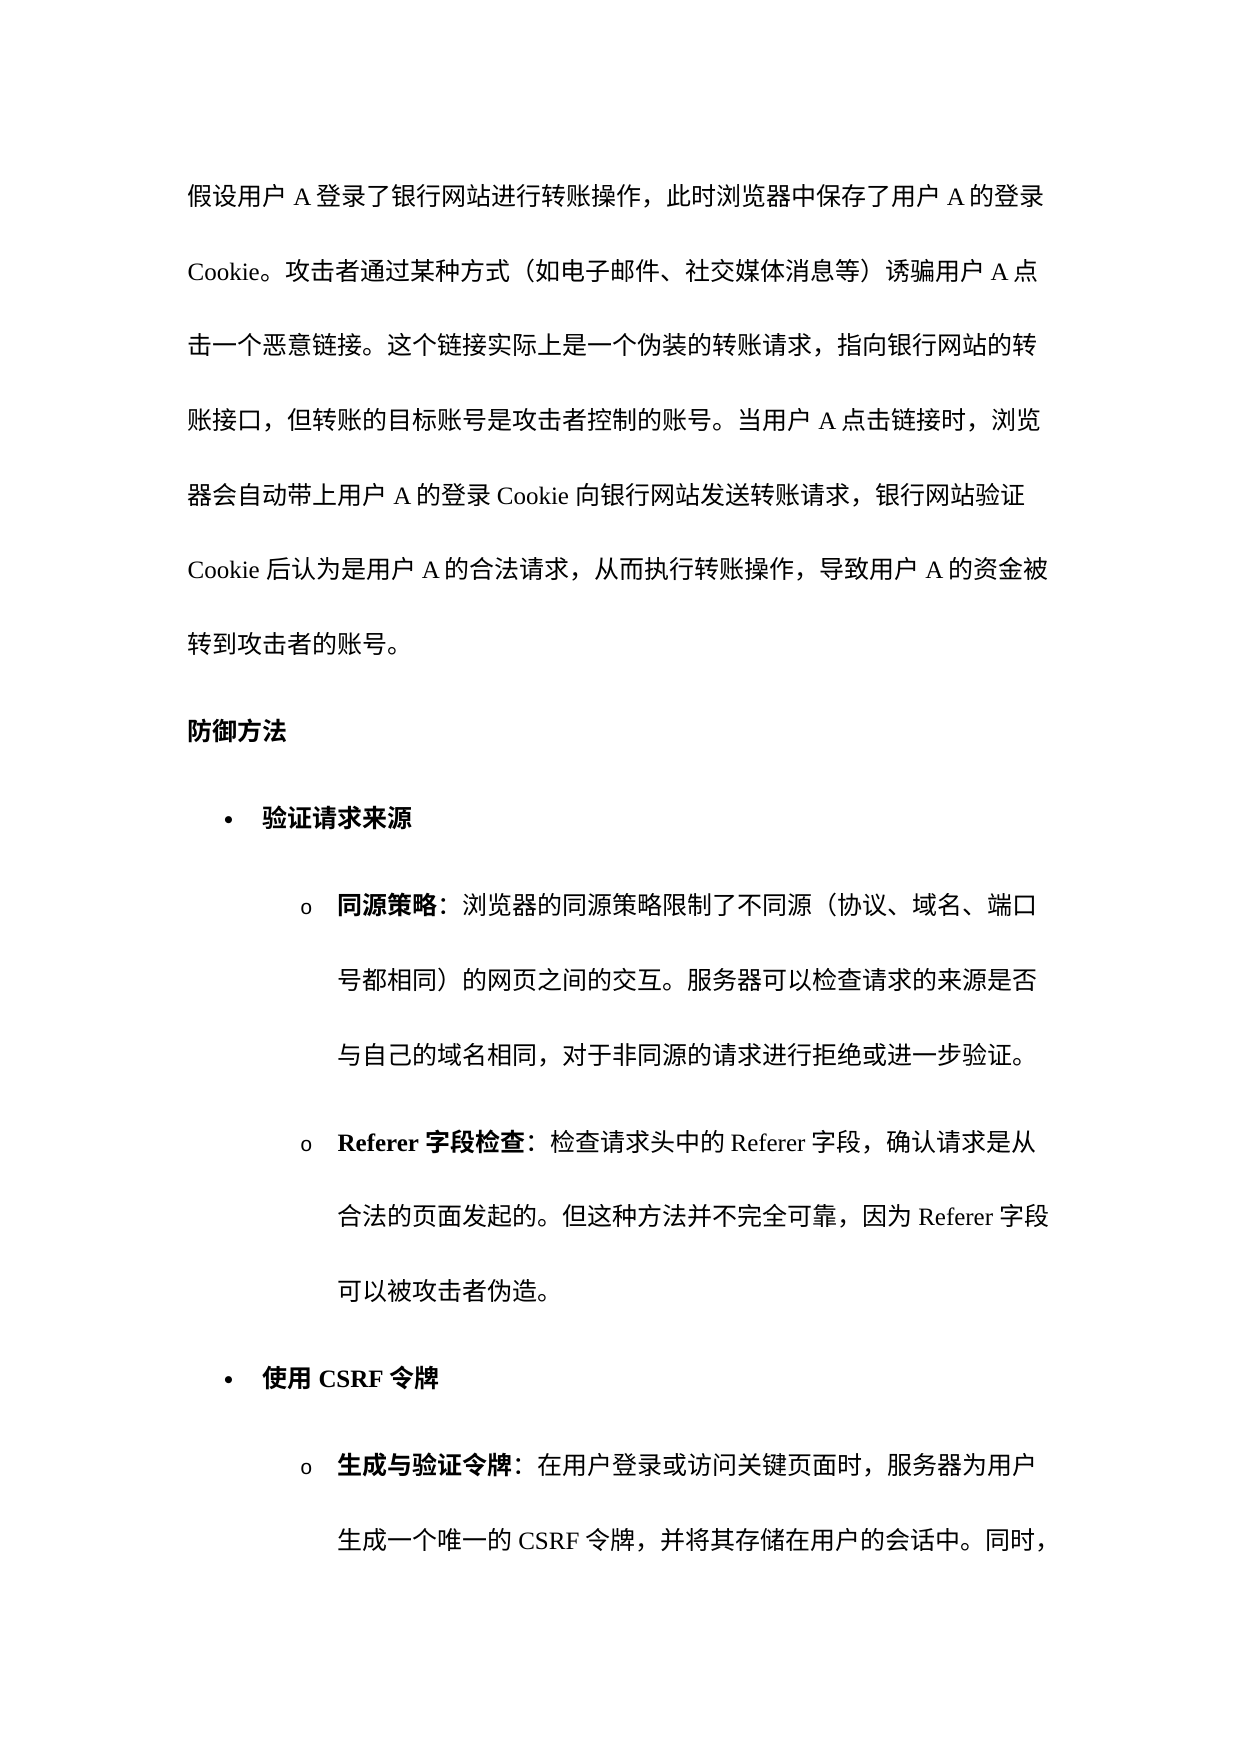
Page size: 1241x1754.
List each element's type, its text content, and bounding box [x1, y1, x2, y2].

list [300, 1431, 1053, 1571]
list 使用 CSRF 令牌 [225, 1344, 1053, 1409]
text 防御方法 [187, 697, 1053, 762]
list Referer 字段检查：检查请求头中的 Referer 字段，确认请求是从合法的页面发起的。但这种方法并不完全可靠，因为 Referer 字段可以被攻击者伪造。 [300, 1108, 1053, 1322]
text 假设用户 A 登录了银行网站进行转账操作，此时浏览器中保存了用户 A 的登录 Cookie。攻击者通过某种方式（如电子邮件、社交媒体消息等）诱骗用户 A 点击一个恶意链接。这个链接实际上是一个伪装的转账请求，指向银行网站的转账接口，但转账的目标账号是攻击者控制的账号。当用户 A 点击链接时，浏览器会自动带上用户 A 的登录 Cookie 向银行网站发送转账请求，银行网站验证 Cookie 后认为是用户 A 的合法请求，从而执行转账操作，导致用户 A 的资金被转到攻击者的账号。 [187, 162, 1053, 675]
list 验证请求来源 [225, 784, 1053, 849]
list 同源策略：浏览器的同源策略限制了不同源（协议、域名、端口号都相同）的网页之间的交互。服务器可以检查请求的来源是否与自己的域名相同，对于非同源的请求进行拒绝或进一步验证。 [300, 871, 1053, 1086]
